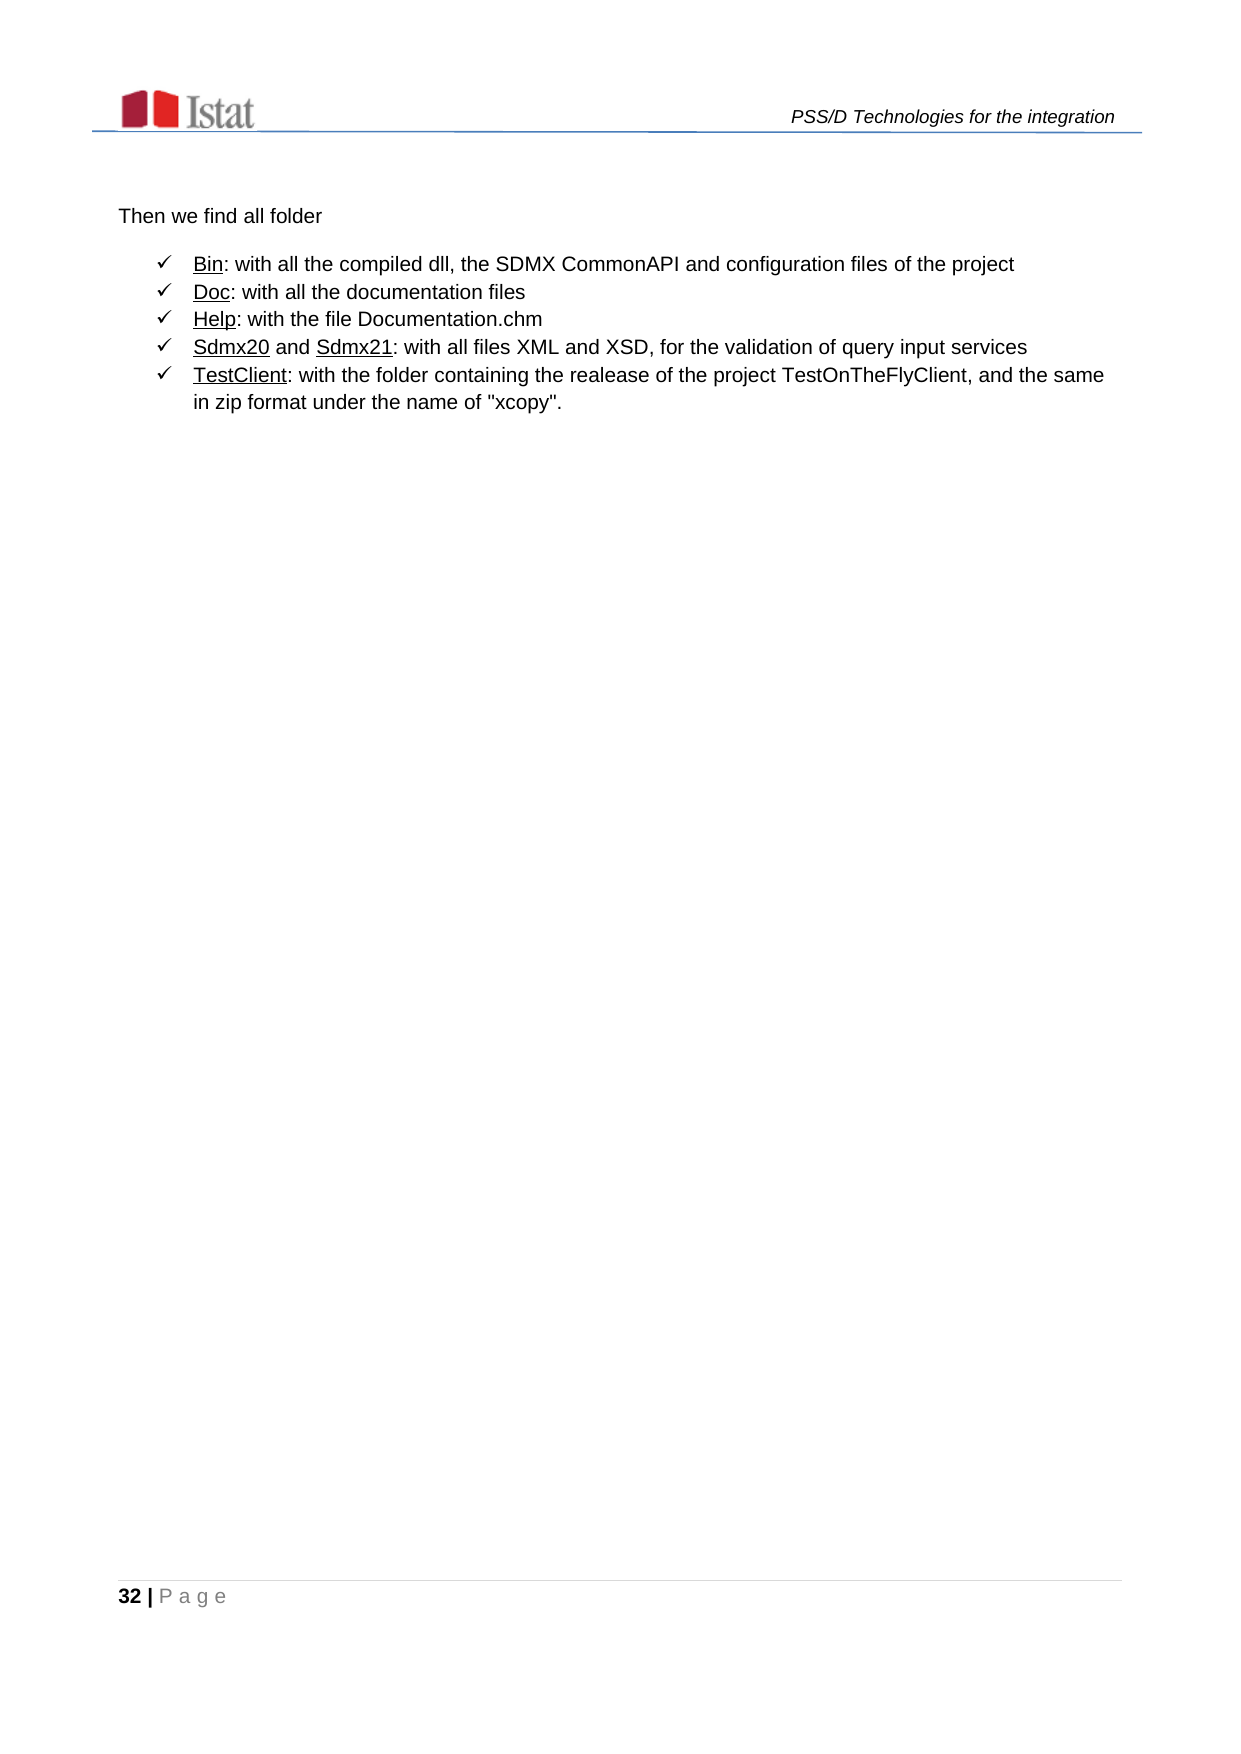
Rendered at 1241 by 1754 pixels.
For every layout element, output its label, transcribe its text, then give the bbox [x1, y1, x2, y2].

picture [118, 84, 258, 131]
text Then we find all folder [118, 204, 1122, 228]
list Help: with the file Documentation.chm [156, 307, 1122, 331]
list Doc: with all the documentation files [156, 279, 1122, 304]
list Sdmx20 and Sdmx21: with all files XML and XSD, for the validation of query input services [156, 335, 1122, 359]
list Bin: with all the compiled dll, the SDMX CommonAPI and configuration files of the project [156, 252, 1122, 276]
list TestClient: with the folder containing the realease of the project TestOnTheFlyClient, and the same in zip format under the name of "xcopy". [156, 362, 1122, 414]
